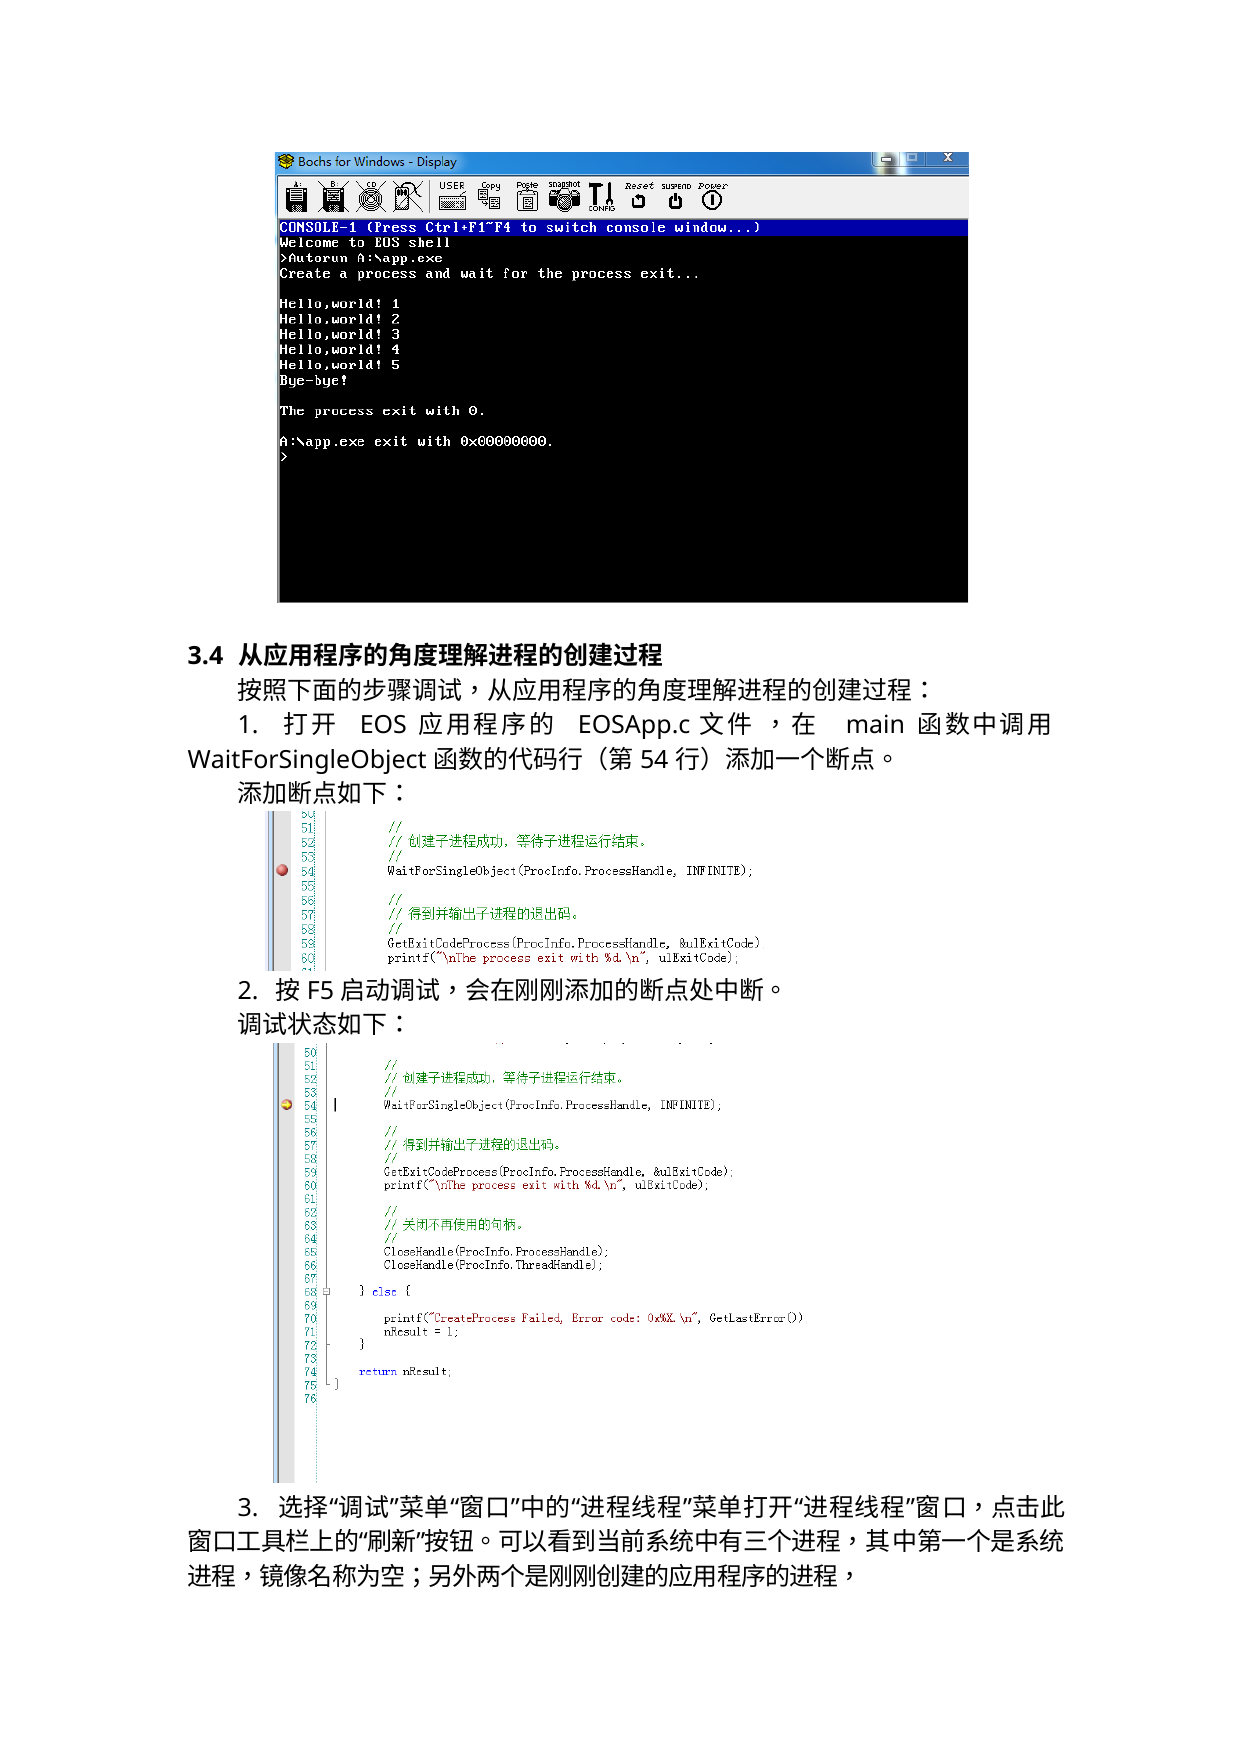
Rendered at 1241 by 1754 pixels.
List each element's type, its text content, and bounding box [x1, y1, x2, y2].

picture [273, 1043, 807, 1483]
subtitle 从应用程序的角度理解进程的创建过程 [187, 638, 1090, 672]
list 按 F5 启动调试，会在刚刚添加的断点处中断。调试状态如下： [237, 972, 800, 1041]
text WaitForSingleObject 函数的代码行（第 54 行）添加一个断点。添加断点如下： [187, 741, 913, 809]
picture [264, 811, 764, 971]
text 按照下面的步骤调试，从应用程序的角度理解进程的创建过程： [237, 672, 1090, 706]
list 打开 EOS 应用程序的 EOSApp.c 文件 ，在 main 函数中调用 [237, 707, 1090, 741]
picture [274, 152, 969, 603]
